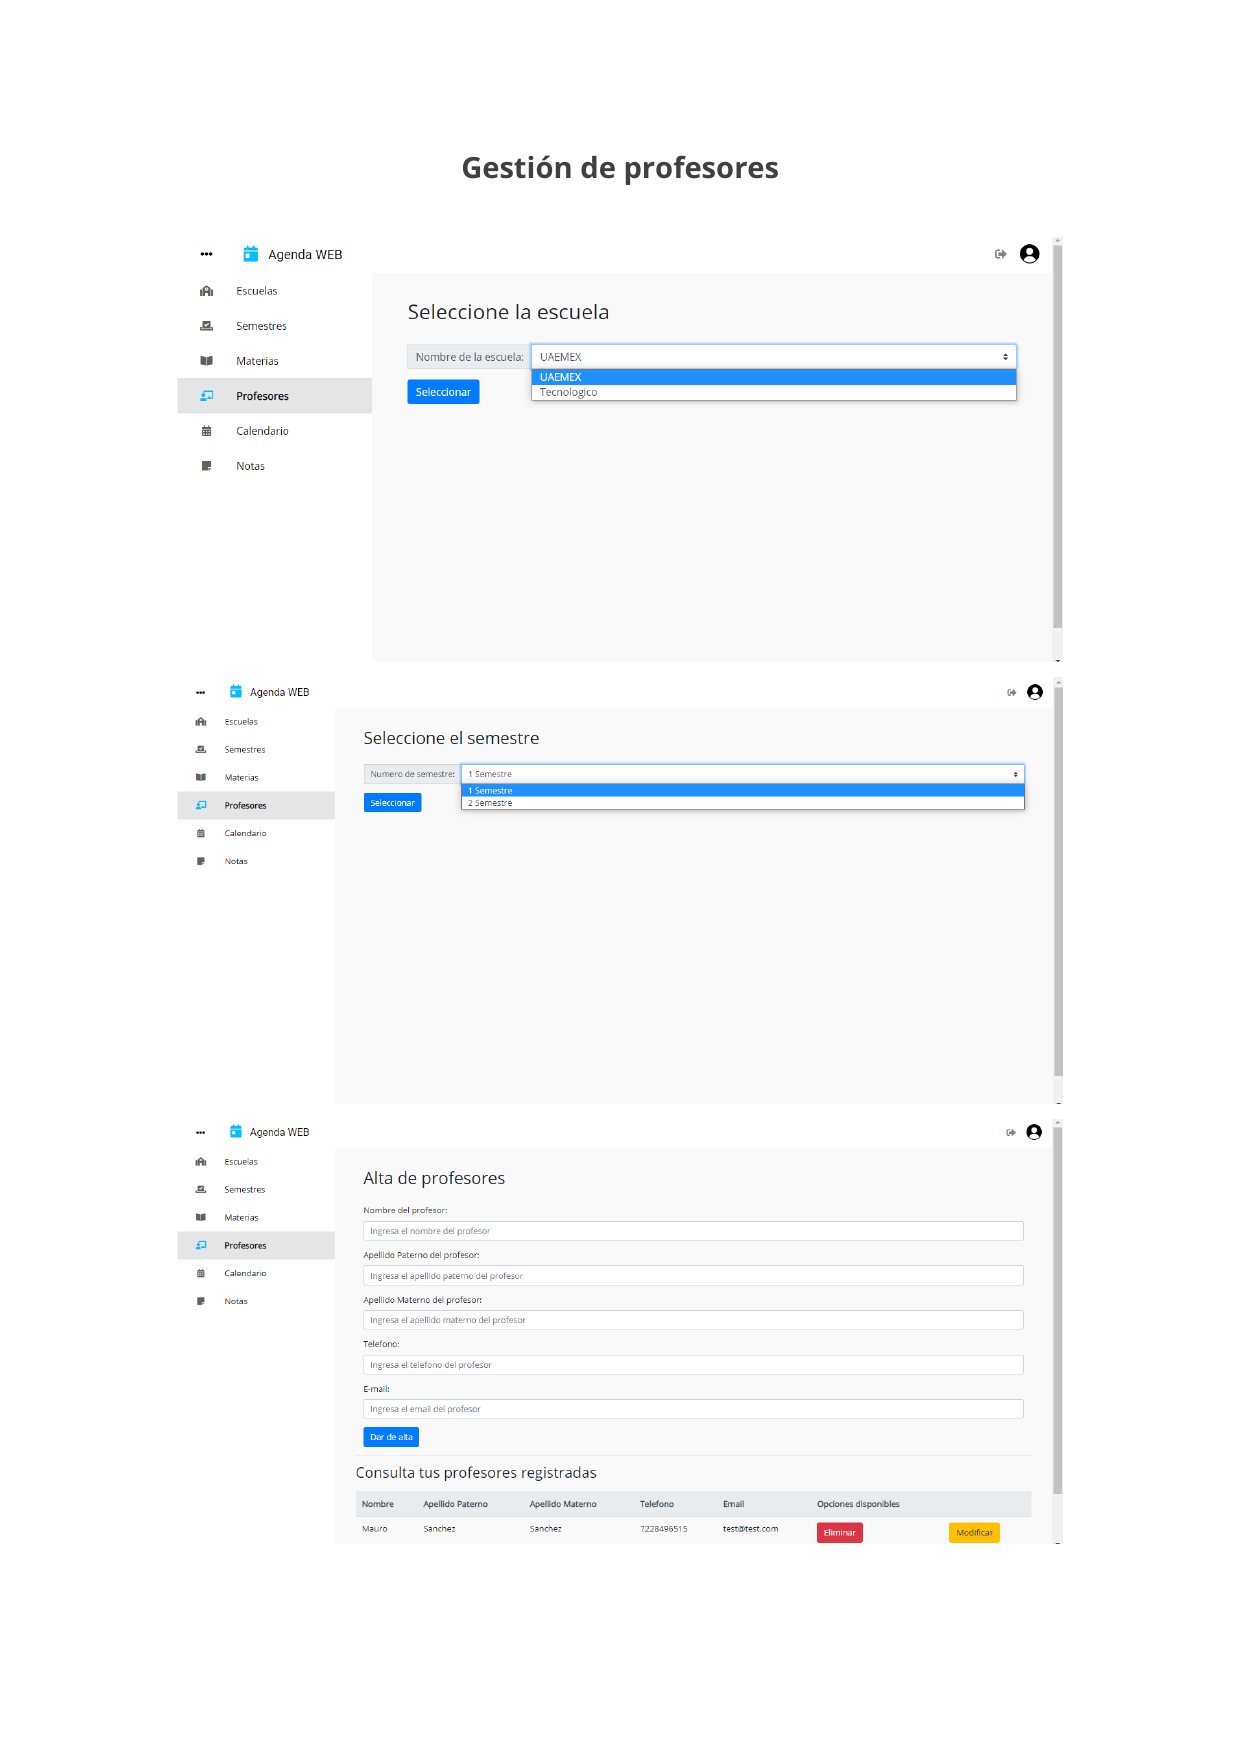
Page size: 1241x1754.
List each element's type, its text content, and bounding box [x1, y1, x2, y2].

picture [177, 1119, 1063, 1544]
subtitle Gestión de profesores [177, 148, 1063, 187]
picture [177, 677, 1063, 1104]
picture [177, 237, 1063, 662]
